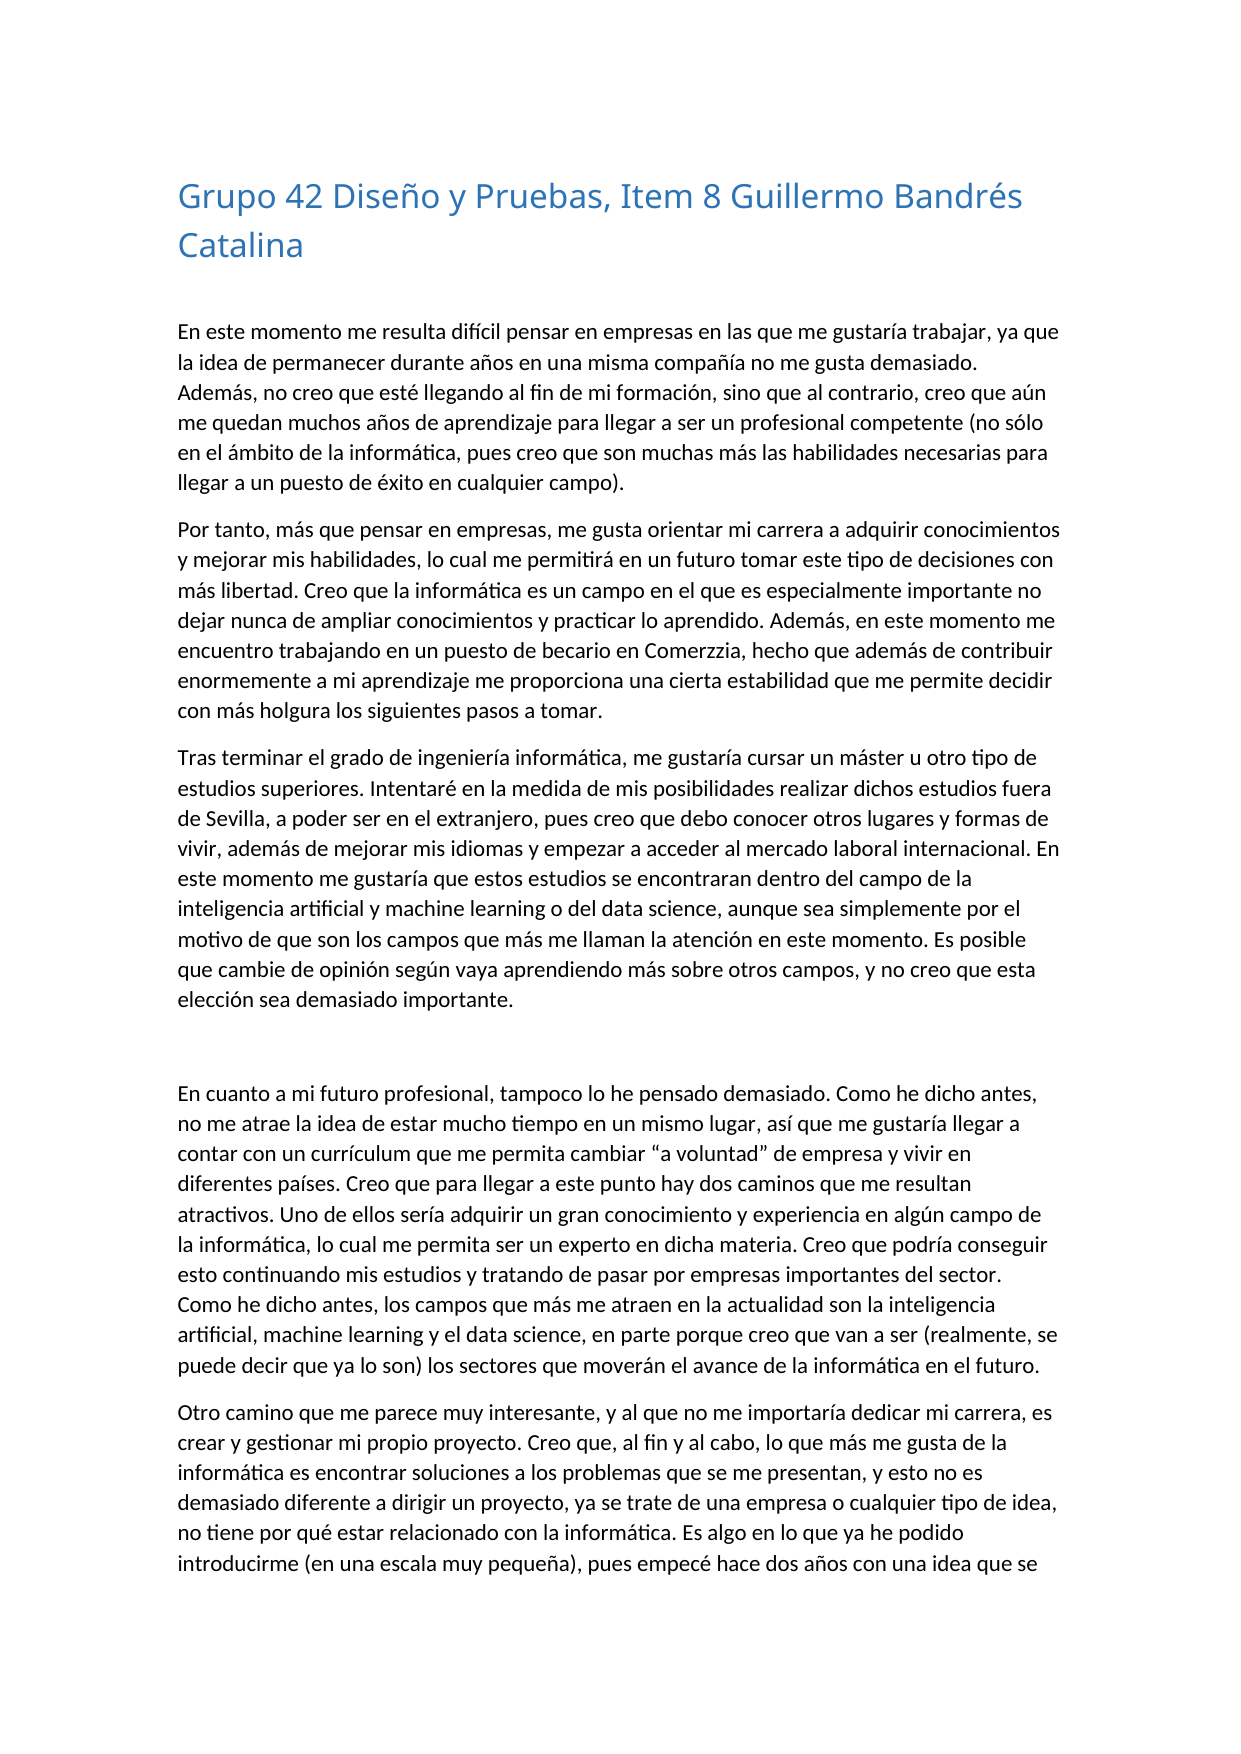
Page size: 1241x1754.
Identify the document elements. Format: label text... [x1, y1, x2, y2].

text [177, 1398, 1063, 1577]
text En este momento me resulta difícil pensar en empresas en las que me gustaría trabajar, ya que la idea de permanecer durante años en una misma compañía no me gusta demasiado. Además, no creo que esté llegando al fin de mi formación, sino que al contrario, creo que aún me quedan muchos años de aprendizaje para llegar a ser un profesional competente (no sólo en el ámbito de la informática, pues creo que son muchas más las habilidades necesarias para llegar a un puesto de éxito en cualquier campo). [177, 317, 1063, 496]
text Por tanto, más que pensar en empresas, me gusta orientar mi carrera a adquirir conocimientos y mejorar mis habilidades, lo cual me permitirá en un futuro tomar este tipo de decisiones con más libertad. Creo que la informática es un campo en el que es especialmente importante no dejar nunca de ampliar conocimientos y practicar lo aprendido. Además, en este momento me encuentro trabajando en un puesto de becario en Comerzzia, hecho que además de contribuir enormemente a mi aprendizaje me proporciona una cierta estabilidad que me permite decidir con más holgura los siguientes pasos a tomar. [177, 515, 1063, 724]
subtitle Grupo 42 Diseño y Pruebas, Item 8 Guillermo Bandrés Catalina [177, 173, 1063, 267]
text En cuanto a mi futuro profesional, tampoco lo he pensado demasiado. Como he dicho antes, no me atrae la idea de estar mucho tiempo en un mismo lugar, así que me gustaría llegar a contar con un currículum que me permita cambiar “a voluntad” de empresa y vivir en diferentes países. Creo que para llegar a este punto hay dos caminos que me resultan atractivos. Uno de ellos sería adquirir un gran conocimiento y experiencia en algún campo de la informática, lo cual me permita ser un experto en dicha materia. Creo que podría conseguir esto continuando mis estudios y tratando de pasar por empresas importantes del sector. Como he dicho antes, los campos que más me atraen en la actualidad son la inteligencia artificial, machine learning y el data science, en parte porque creo que van a ser (realmente, se puede decir que ya lo son) los sectores que moverán el avance de la informática en el futuro. [177, 1079, 1063, 1379]
text Tras terminar el grado de ingeniería informática, me gustaría cursar un máster u otro tipo de estudios superiores. Intentaré en la medida de mis posibilidades realizar dichos estudios fuera de Sevilla, a poder ser en el extranjero, pues creo que debo conocer otros lugares y formas de vivir, además de mejorar mis idiomas y empezar a acceder al mercado laboral internacional. En este momento me gustaría que estos estudios se encontraran dentro del campo de la inteligencia artificial y machine learning o del data science, aunque sea simplemente por el motivo de que son los campos que más me llaman la atención en este momento. Es posible que cambie de opinión según vaya aprendiendo más sobre otros campos, y no creo que esta elección sea demasiado importante. [177, 743, 1063, 1013]
